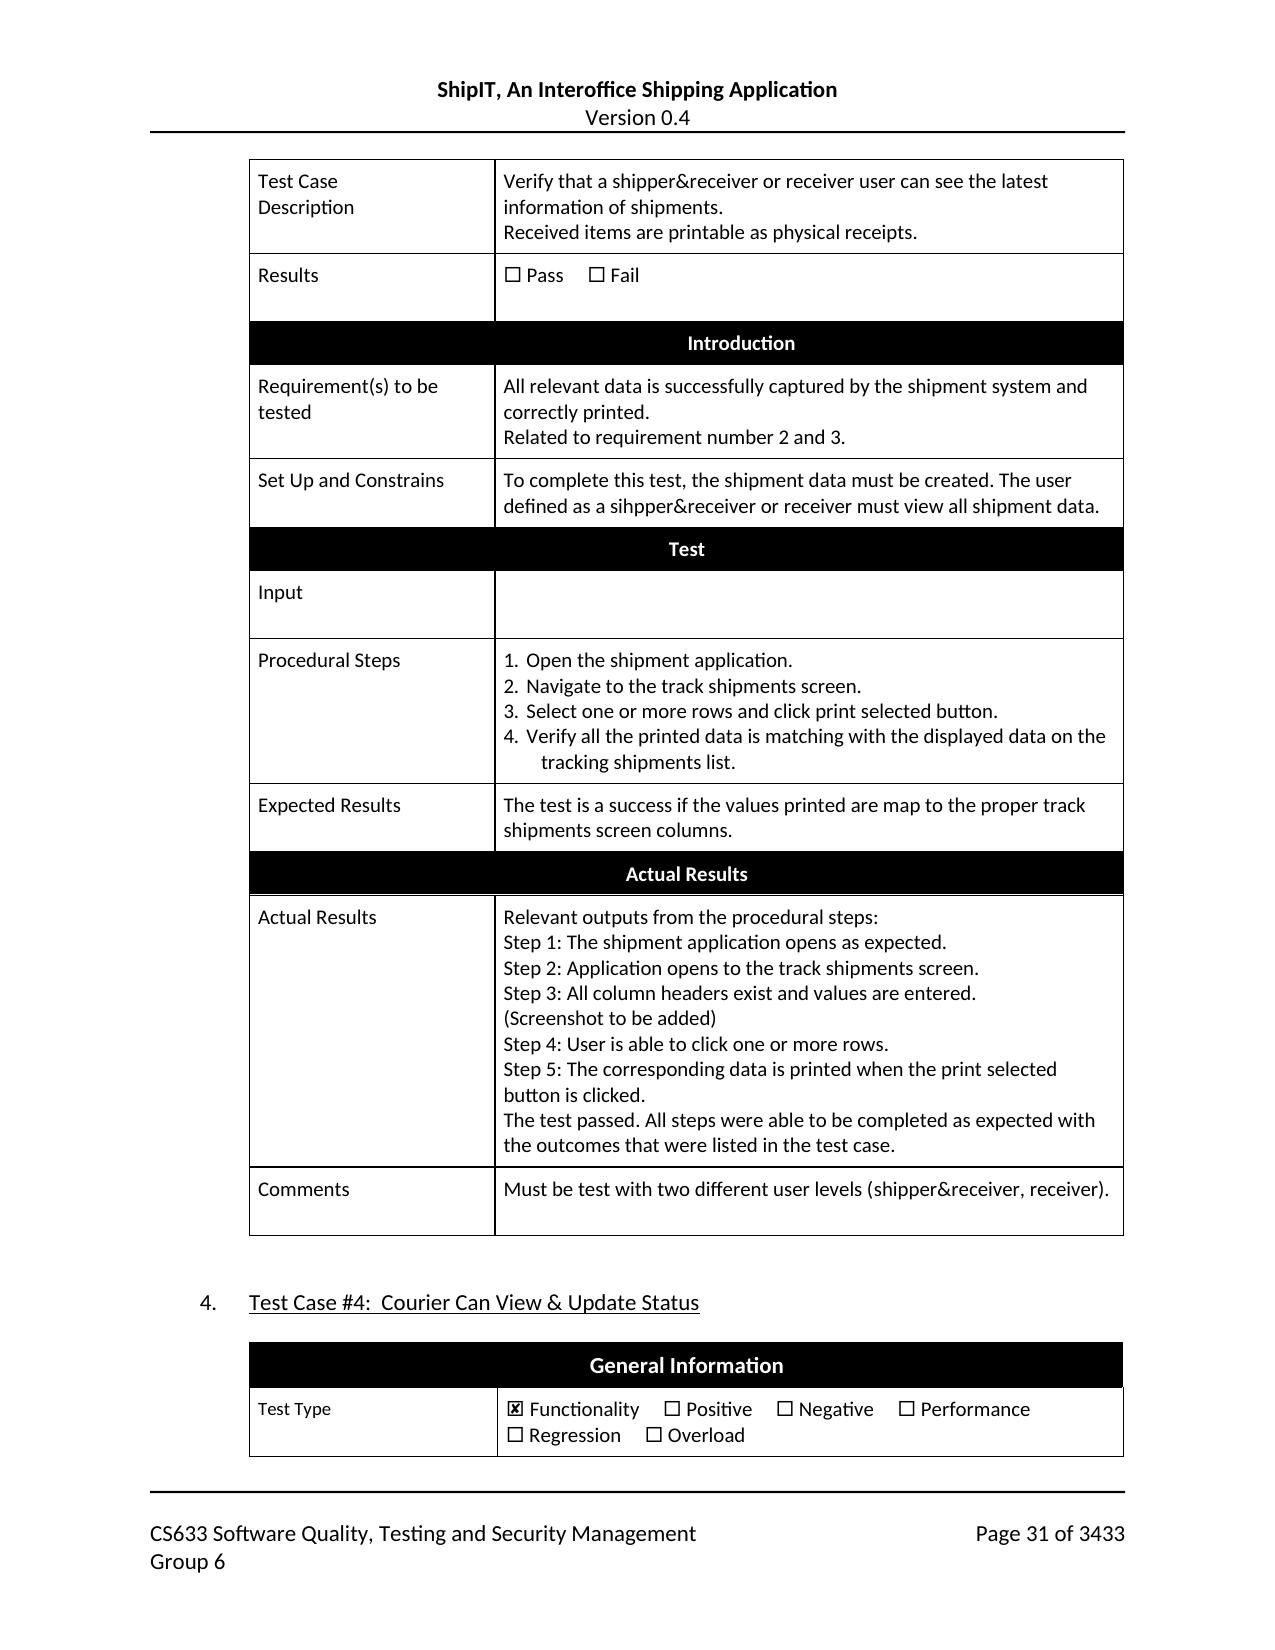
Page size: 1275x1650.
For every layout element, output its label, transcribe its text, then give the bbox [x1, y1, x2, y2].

table_cell To complete this test, the shipment data must be created. The user defined as a sihpper&receiver or receiver must view all shipment data. [496, 459, 1123, 527]
table_cell Actual Results [250, 896, 494, 1166]
table_cell Verify that a shipper&receiver or receiver user can see the latest information of shipments. Received items are printable as physical receipts. [496, 160, 1123, 253]
table_cell Introduction [250, 322, 1123, 364]
table_cell Comments [250, 1168, 494, 1234]
table_cell All relevant data is successfully captured by the shipment system and correctly printed. Related to requirement number 2 and 3. [496, 365, 1123, 458]
table_cell Pass Fail [496, 254, 1123, 321]
table_cell Requirement(s) to be tested [250, 365, 494, 458]
table_cell Expected Results [250, 784, 494, 851]
table_cell Set Up and Constrains [250, 459, 494, 527]
table_cell Must be test with two different user levels (shipper&receiver, receiver). [496, 1168, 1123, 1234]
table_cell Functionality Positive Negative Performance Regression Overload [498, 1387, 1123, 1456]
table_cell [496, 571, 1123, 638]
table_cell Results [250, 254, 494, 321]
table_cell Procedural Steps [250, 639, 494, 783]
table_cell Open the shipment application. Navigate to the track shipments screen. Select one or more rows and click print selected button. Verify all the printed data is matching with the displayed data on the tracking shipments list. [496, 639, 1123, 783]
table_cell Input [250, 571, 494, 638]
table_cell Actual Results [250, 853, 1123, 894]
table_cell The test is a success if the values printed are map to the proper track shipments screen columns. [496, 784, 1123, 851]
table_cell Test Type [250, 1388, 497, 1456]
table_cell Test [250, 528, 1123, 570]
table_header General Information [250, 1343, 1123, 1387]
table_cell Test Case Description [250, 160, 494, 253]
subtitle Test Case #4: Courier Can View & Update Status [199, 1288, 1125, 1317]
table_cell Relevant outputs from the procedural steps: Step 1: The shipment application opens as expected. Step 2: Application opens to the track shipments screen. Step 3: All column headers exist and values are entered. (Screenshot to be added) Step 4: User is able to click one or more rows. Step 5: The corresponding data is printed when the print selected button is clicked. The test passed. All steps were able to be completed as expected with the outcomes that were listed in the test case. [496, 896, 1123, 1166]
